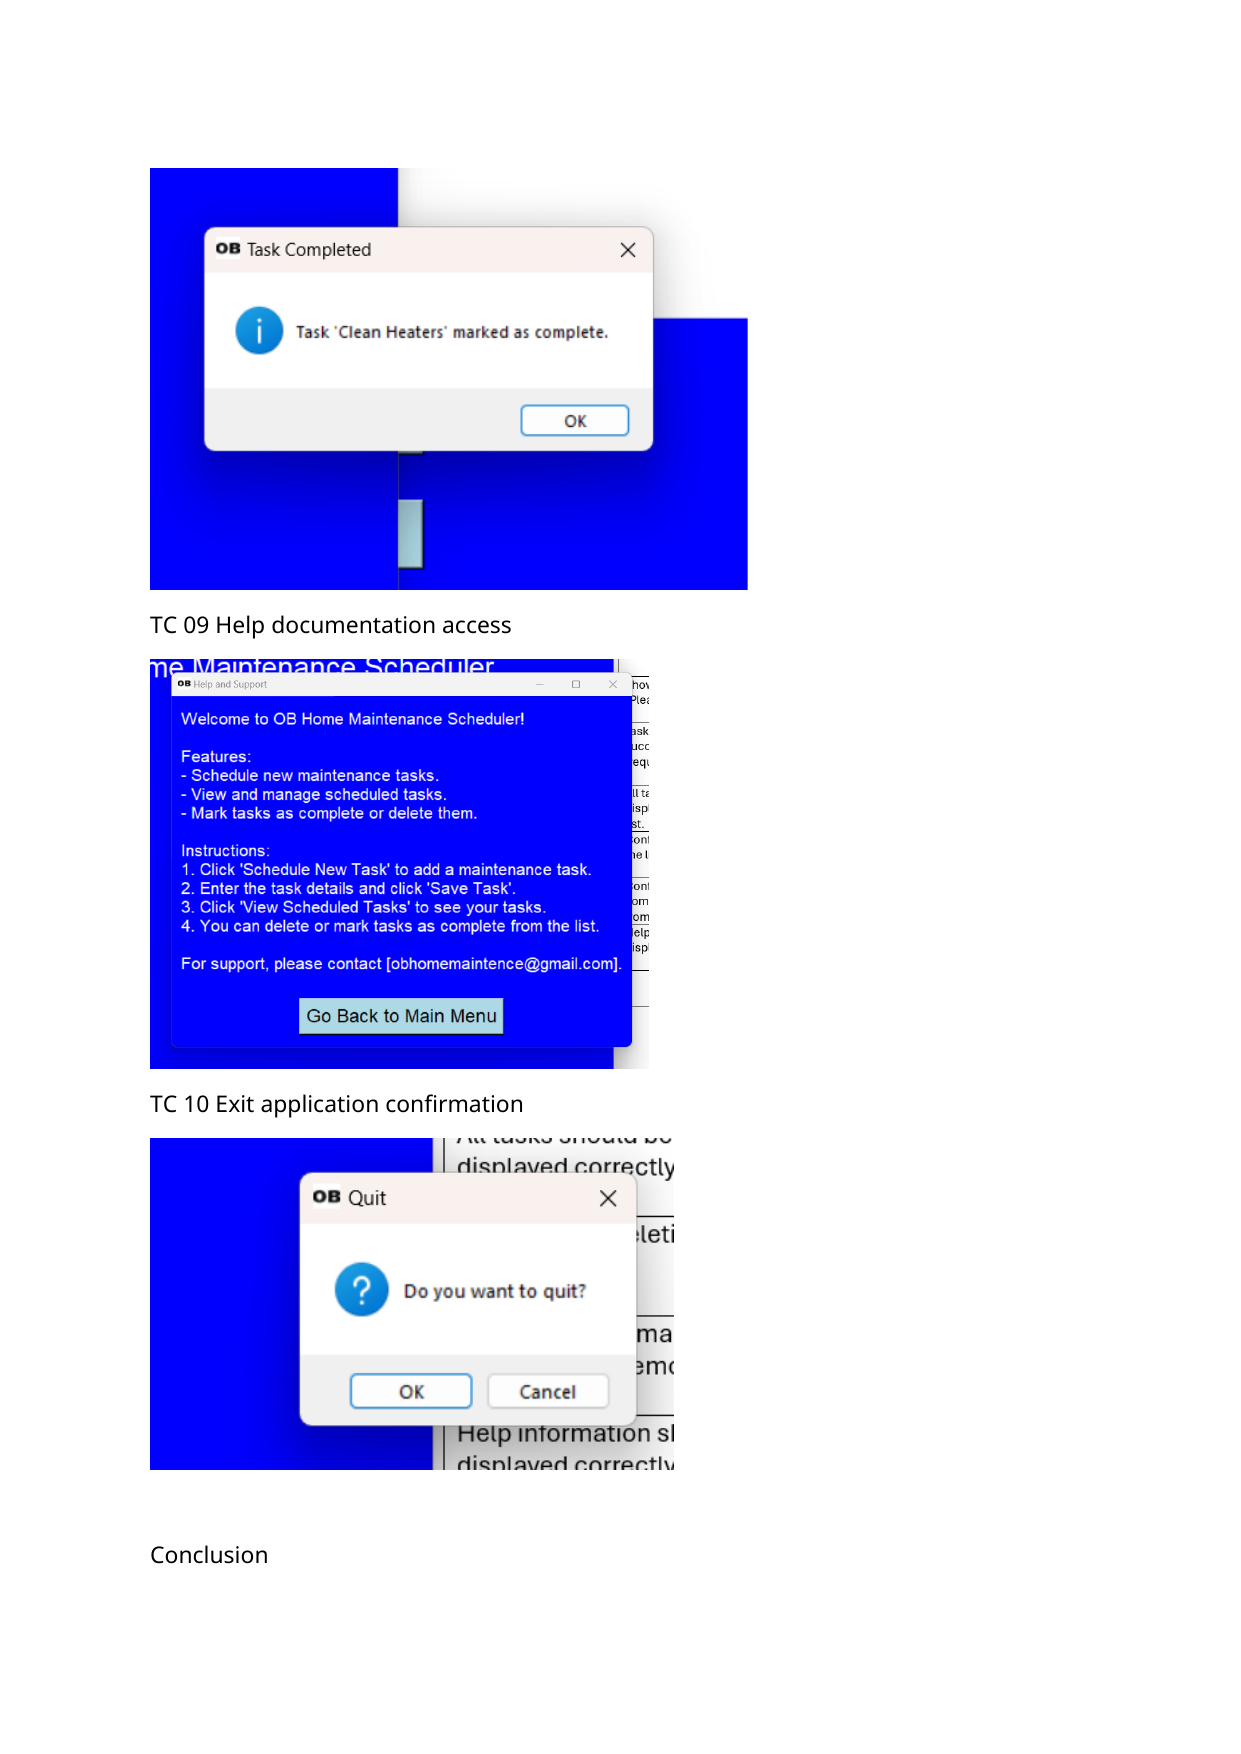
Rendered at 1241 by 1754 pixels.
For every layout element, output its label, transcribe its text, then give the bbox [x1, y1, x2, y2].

text TC 10 Exit application confirmation [150, 1088, 1090, 1119]
text Conclusion [150, 1539, 1090, 1570]
picture [150, 1138, 674, 1470]
picture [150, 659, 649, 1069]
picture [150, 168, 748, 590]
text TC 09 Help documentation access [150, 609, 1090, 640]
